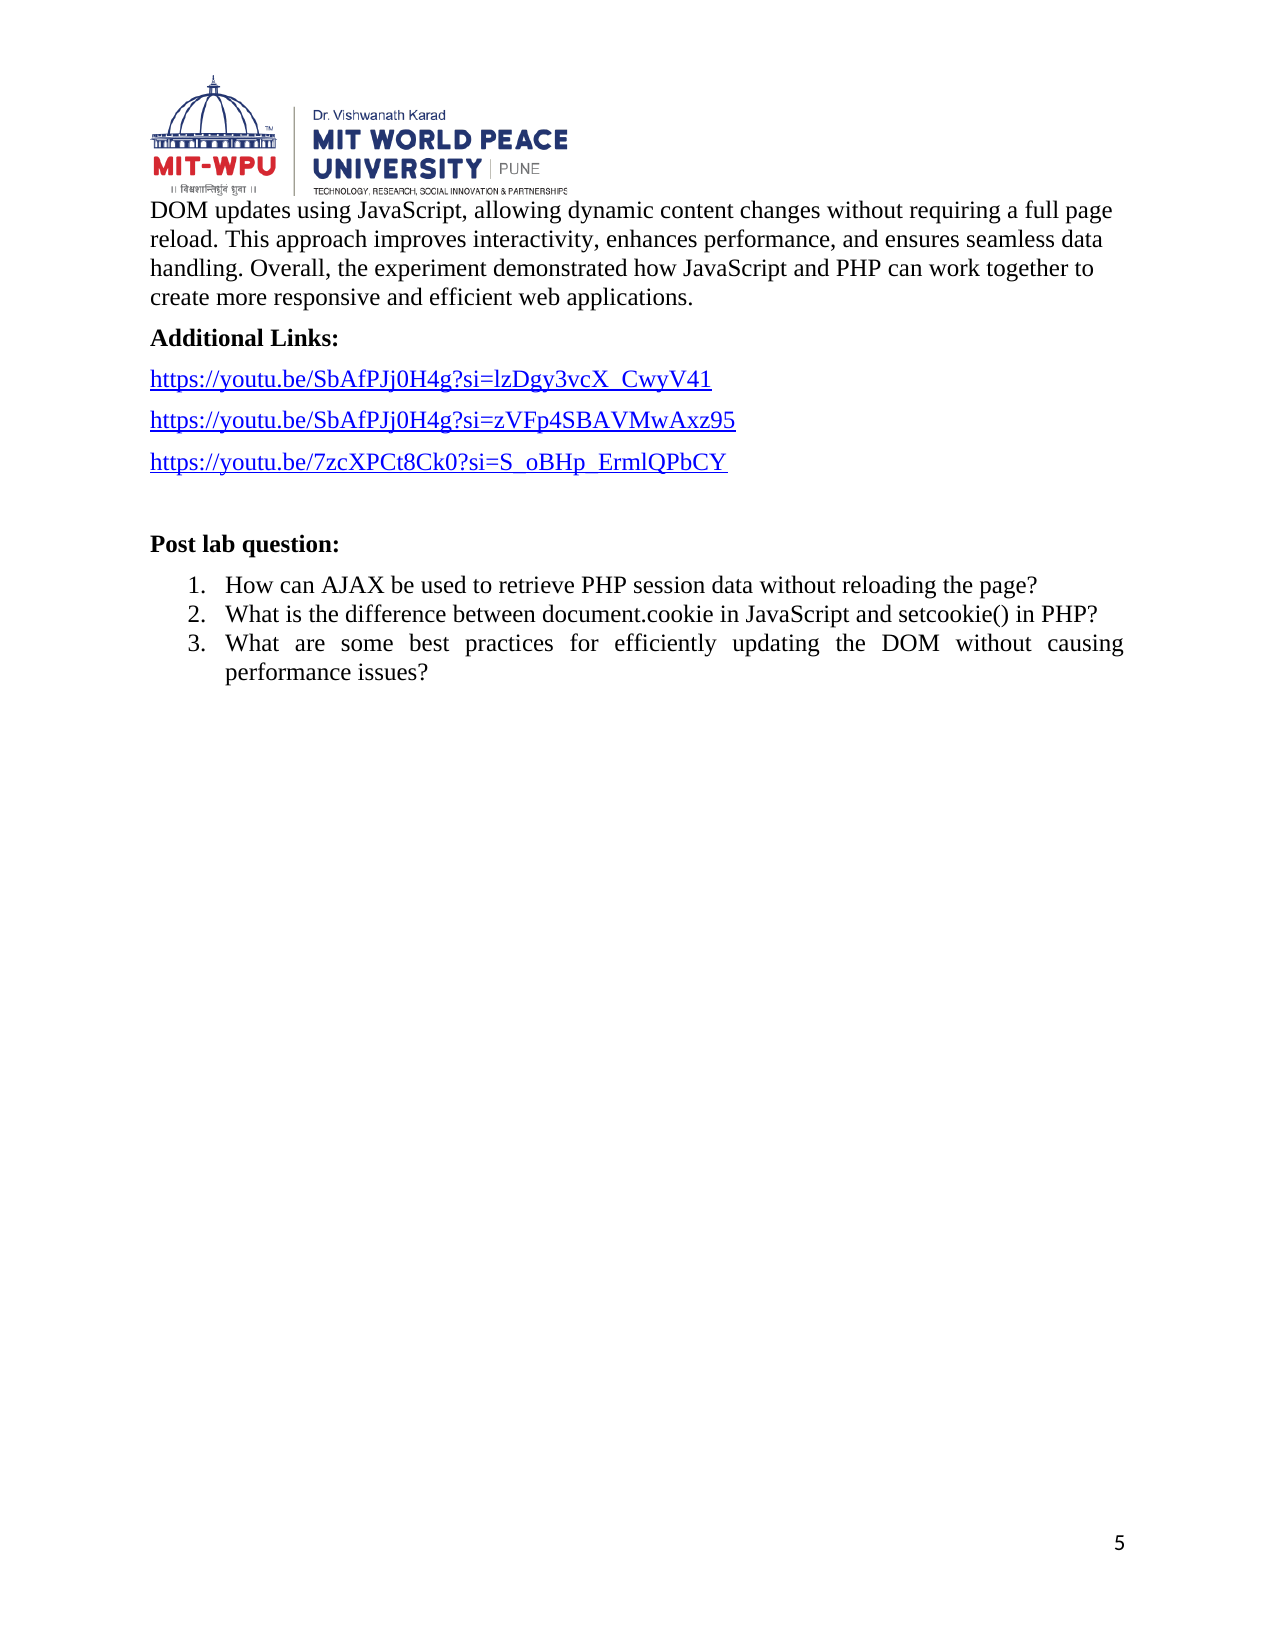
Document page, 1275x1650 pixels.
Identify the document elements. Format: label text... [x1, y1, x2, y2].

text Additional Links: [150, 323, 1125, 352]
text https://youtu.be/SbAfPJj0H4g?si=lzDgy3vcX_CwyV41 [150, 364, 1125, 393]
list How can AJAX be used to retrieve PHP session data without reloading the page? [187, 570, 1125, 599]
text Post lab question: [150, 529, 1125, 558]
list What are some best practices for efficiently updating the DOM without causing performance issues? [187, 628, 1125, 685]
picture [150, 75, 568, 196]
list What is the difference between document.cookie in JavaScript and setcookie() in PHP? [187, 599, 1125, 628]
text https://youtu.be/SbAfPJj0H4g?si=zVFp4SBAVMwAxz95 [150, 405, 1125, 434]
text https://youtu.be/7zcXPCt8Ck0?si=S_oBHp_ErmlQPbCY [150, 447, 1125, 475]
